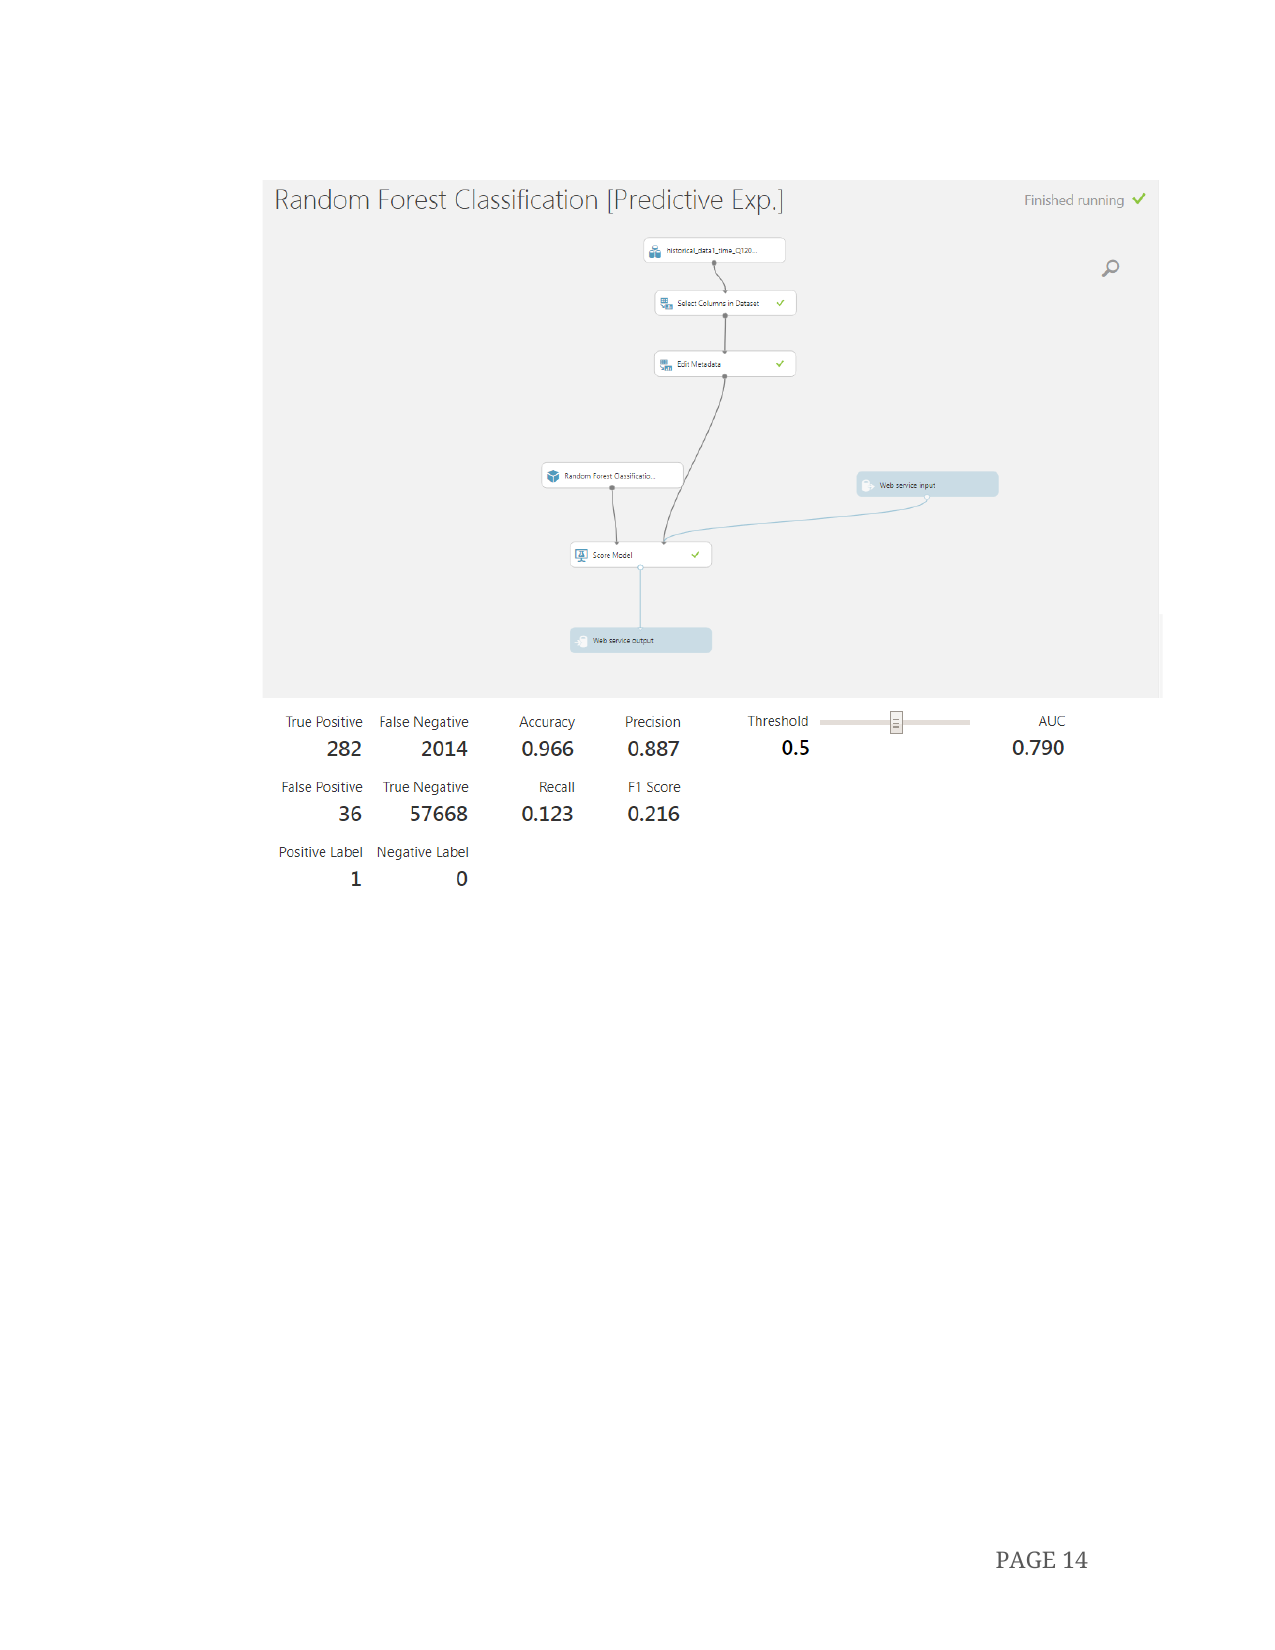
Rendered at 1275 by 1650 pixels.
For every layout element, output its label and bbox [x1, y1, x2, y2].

picture [262, 180, 1163, 698]
picture [262, 701, 1163, 914]
